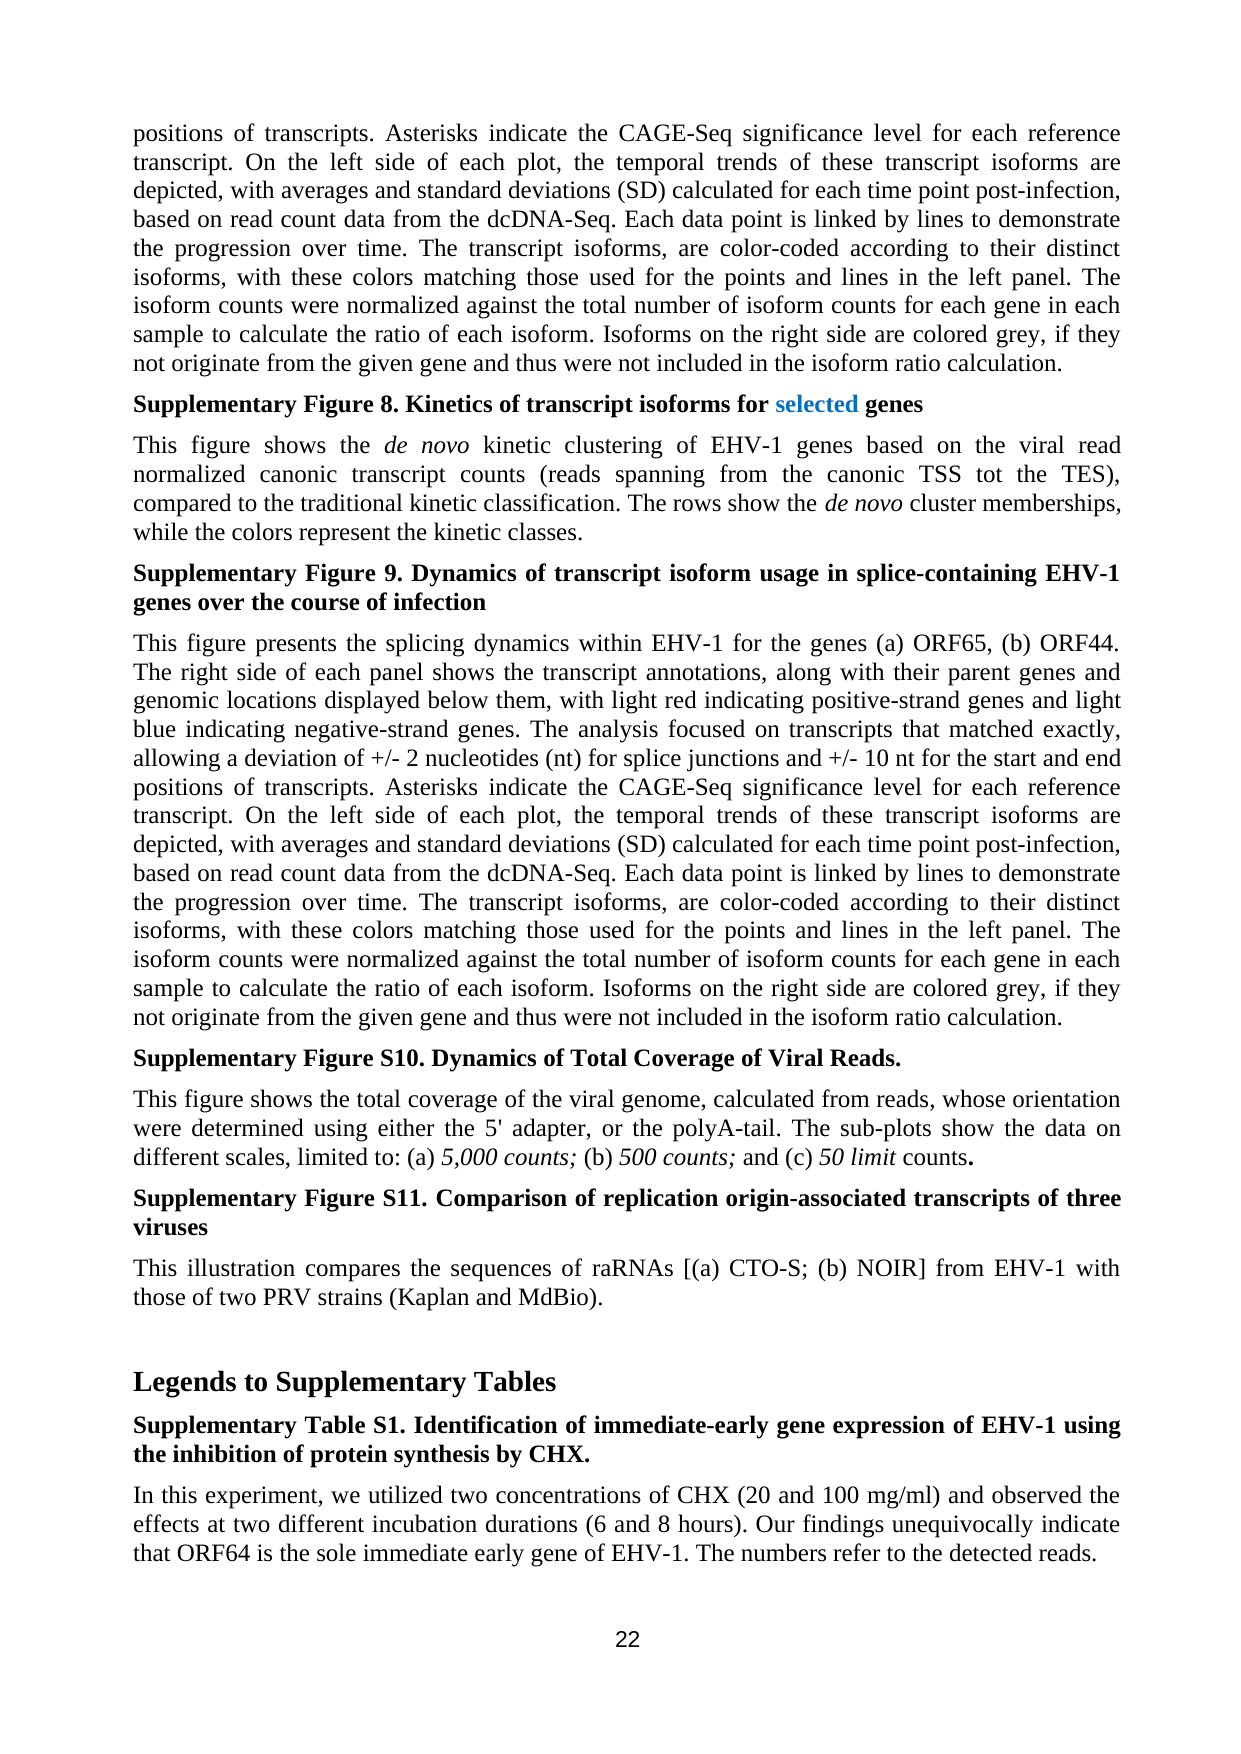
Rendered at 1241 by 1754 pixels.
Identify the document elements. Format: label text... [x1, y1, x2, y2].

text Supplementary Figure S11. Comparison of replication origin-associated transcripts of three viruses [133, 1183, 1122, 1241]
text This figure shows the total coverage of the viral genome, calculated from reads, whose orientation were determined using either the 5' adapter, or the polyA-tail. The sub-plots show the data on different scales, limited to: (a) 5,000 counts; (b) 500 counts; and (c) 50 limit counts. [133, 1084, 1122, 1171]
text In this experiment, we utilized two concentrations of CHX (20 and 100 mg/ml) and observed the effects at two different incubation durations (6 and 8 hours). Our findings unequivocally indicate that ORF64 is the sole immediate early gene of EHV-1. The numbers refer to the detected reads. [133, 1480, 1122, 1567]
text Supplementary Figure S10. Dynamics of Total Coverage of Viral Reads. [133, 1043, 1122, 1072]
text This figure shows the de novo kinetic clustering of EHV-1 genes based on the viral read normalized canonic transcript counts (reads spanning from the canonic TSS tot the TES), compared to the traditional kinetic classification. The rows show the de novo cluster memberships, while the colors represent the kinetic classes. [133, 431, 1122, 546]
text Legends to Supplementary Tables [133, 1364, 1122, 1398]
text This illustration compares the sequences of raRNAs [(a) CTO-S; (b) NOIR] from EHV-1 with those of two PRV strains (Kaplan and MdBio). [133, 1253, 1122, 1311]
text Supplementary Table S1. Identification of immediate-early gene expression of EHV-1 using the inhibition of protein synthesis by CHX. [133, 1410, 1122, 1468]
text This figure presents the splicing dynamics within EHV-1 for the genes (a) ORF65, (b) ORF44. The right side of each panel shows the transcript annotations, along with their parent genes and genomic locations displayed below them, with light red indicating positive-strand genes and light blue indicating negative-strand genes. The analysis focused on transcripts that matched exactly, allowing a deviation of +/- 2 nucleotides (nt) for splice junctions and +/- 10 nt for the start and end positions of transcripts. Asterisks indicate the CAGE-Seq significance level for each reference transcript. On the left side of each plot, the temporal trends of these transcript isoforms are depicted, with averages and standard deviations (SD) calculated for each time point post-infection, based on read count data from the dcDNA-Seq. Each data point is linked by lines to demonstrate the progression over time. The transcript isoforms, are color-coded according to their distinct isoforms, with these colors matching those used for the points and lines in the left panel. The isoform counts were normalized against the total number of isoform counts for each gene in each sample to calculate the ratio of each isoform. Isoforms on the right side are colored grey, if they not originate from the given gene and thus were not included in the isoform ratio calculation. [133, 628, 1122, 1031]
text Supplementary Figure 8. Kinetics of transcript isoforms for selected genes [133, 389, 1122, 418]
text Supplementary Figure 9. Dynamics of transcript isoform usage in splice-containing EHV-1 genes over the course of infection [133, 558, 1122, 616]
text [133, 118, 1122, 377]
